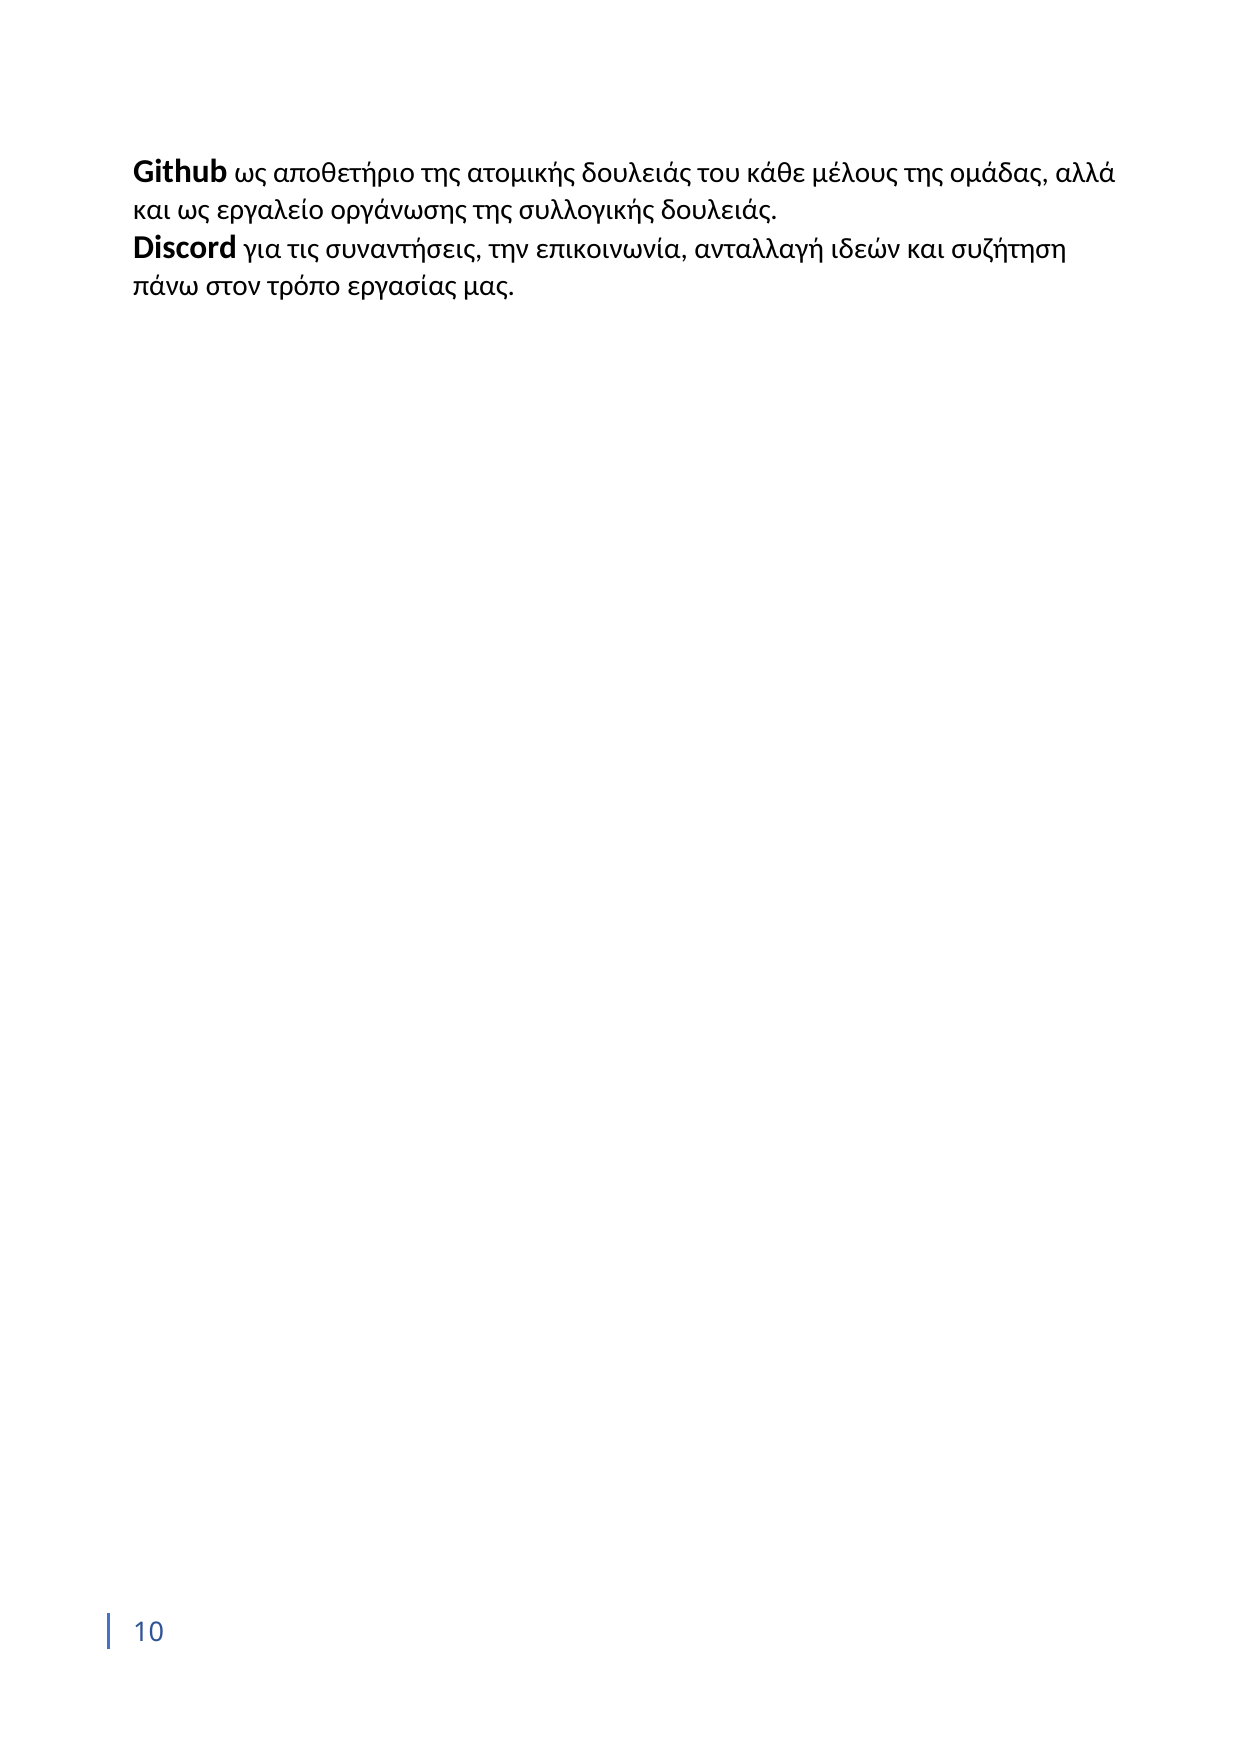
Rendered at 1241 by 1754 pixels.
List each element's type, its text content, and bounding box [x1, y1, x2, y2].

text Github ως αποθετήριο της ατομικής δουλειάς του κάθε μέλους της ομάδας, αλλά και ως εργαλείο οργάνωσης της συλλογικής δουλειάς. [133, 150, 1137, 226]
text Discord για τις συναντήσεις, την επικοινωνία, ανταλλαγή ιδεών και συζήτηση πάνω στον τρόπο εργασίας μας. [133, 226, 1137, 303]
